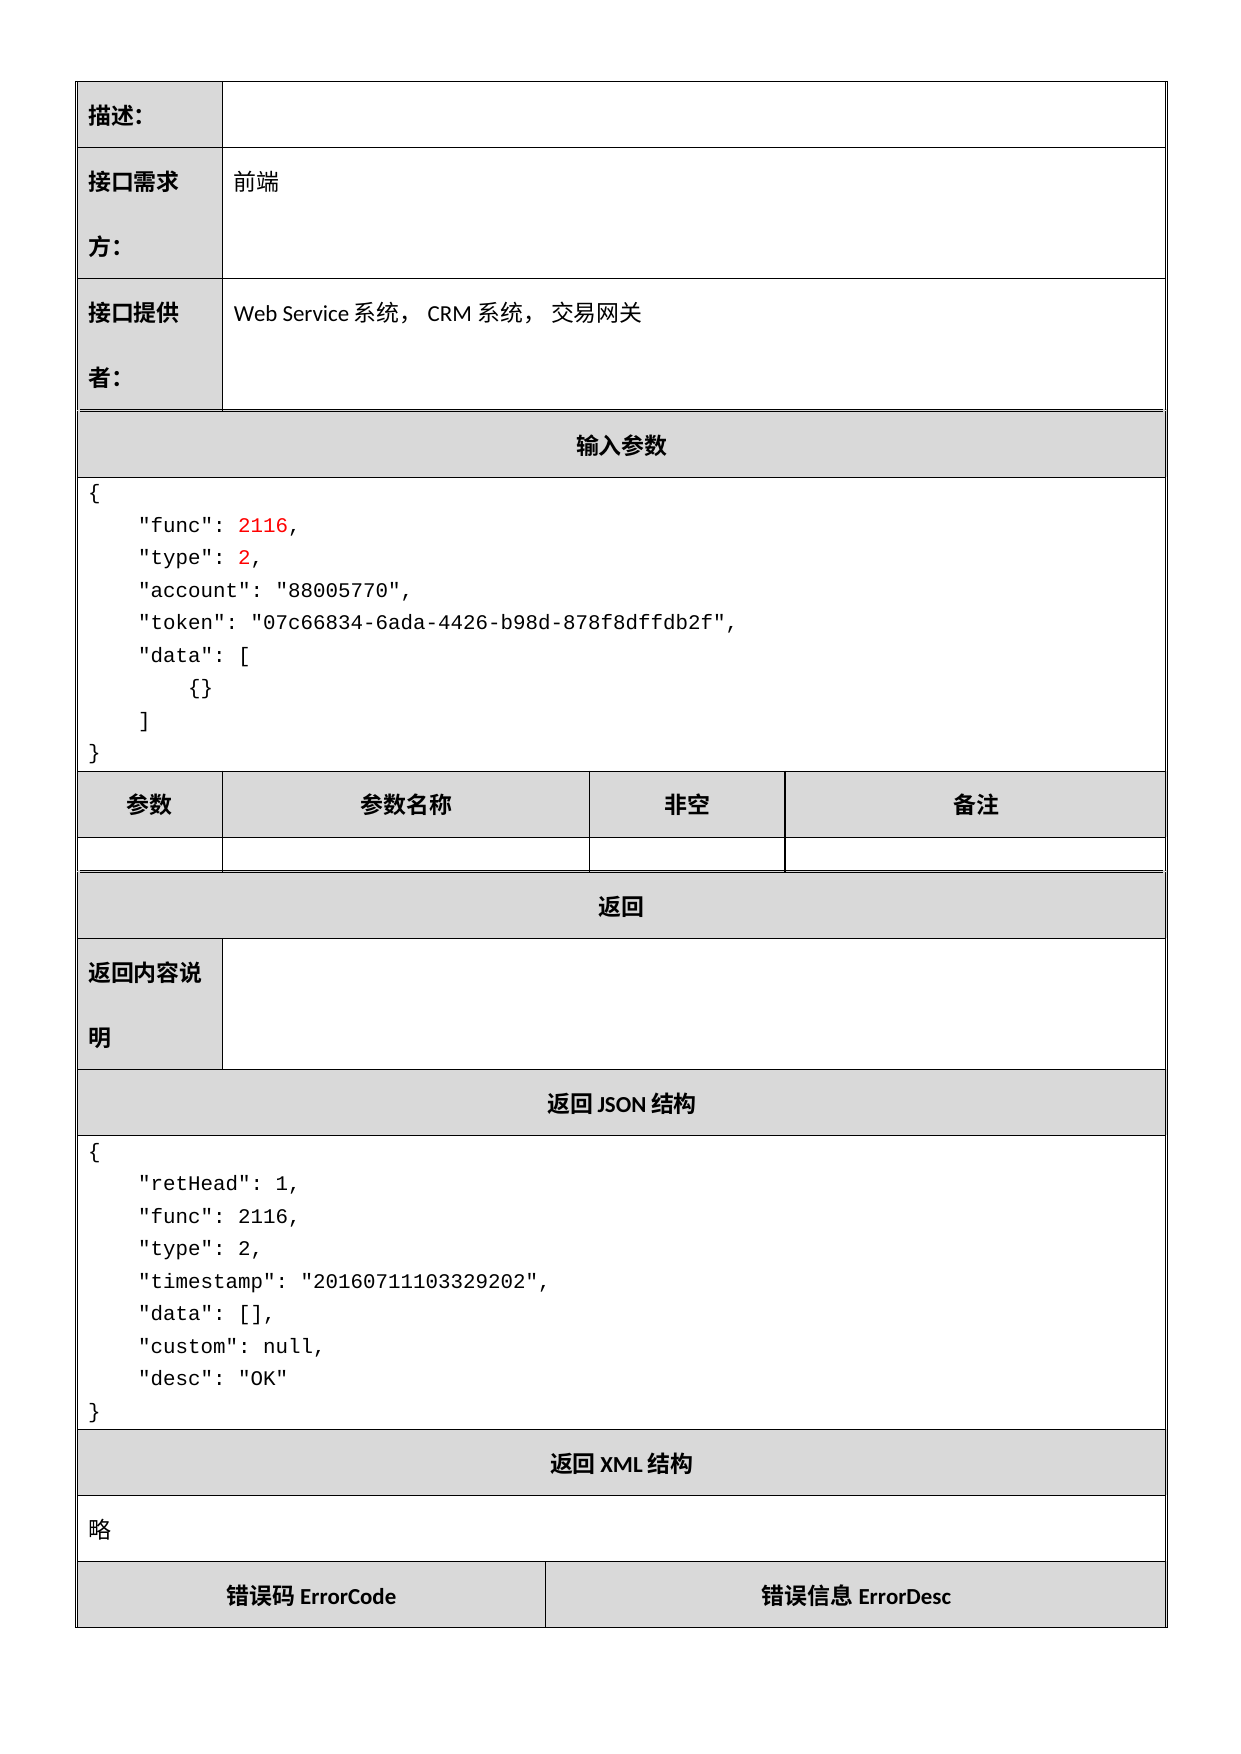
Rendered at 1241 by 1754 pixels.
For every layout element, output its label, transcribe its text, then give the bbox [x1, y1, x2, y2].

table_cell 接口需求方： [78, 148, 222, 278]
table_cell 错误信息 ErrorDesc [546, 1562, 1165, 1627]
table_cell [223, 939, 1165, 1069]
table_cell 接口提供者： [78, 279, 222, 409]
table_cell 参数 [78, 772, 222, 837]
table_cell Web Service系统， CRM 系统， 交易网关 [223, 279, 1165, 409]
table_cell 参数名称 [223, 772, 589, 837]
table_cell 错误码 ErrorCode [78, 1562, 545, 1627]
table_cell [223, 82, 1165, 147]
table_cell 返回XML 结构 [78, 1430, 1165, 1495]
table_cell [78, 838, 222, 870]
table_cell 备注 [786, 772, 1165, 837]
table_cell 返回JSON结构 [78, 1070, 1165, 1135]
table_cell { "func": 2116, "type": 2, "account": "88005770", "token": "07c66834-6ada-4426-b98d-878f8dffdb2f", "data": [ {} ] } [78, 478, 1165, 771]
table_cell 返回 [77, 870, 1167, 938]
table_cell 输入参数 [77, 409, 1167, 477]
table_cell [786, 838, 1165, 870]
table_cell { "retHead": 1, "func": 2116, "type": 2, "timestamp": "20160711103329202", "data": [], "custom": null, "desc": "OK" } [78, 1136, 1165, 1429]
table_cell 描述： [78, 82, 222, 147]
table_cell [223, 838, 589, 870]
table_cell 略 [78, 1496, 1165, 1561]
table_cell 前端 [223, 148, 1165, 278]
table_cell 非空 [590, 772, 784, 837]
table_cell [590, 838, 784, 870]
table_cell 返回内容说明 [78, 939, 222, 1069]
